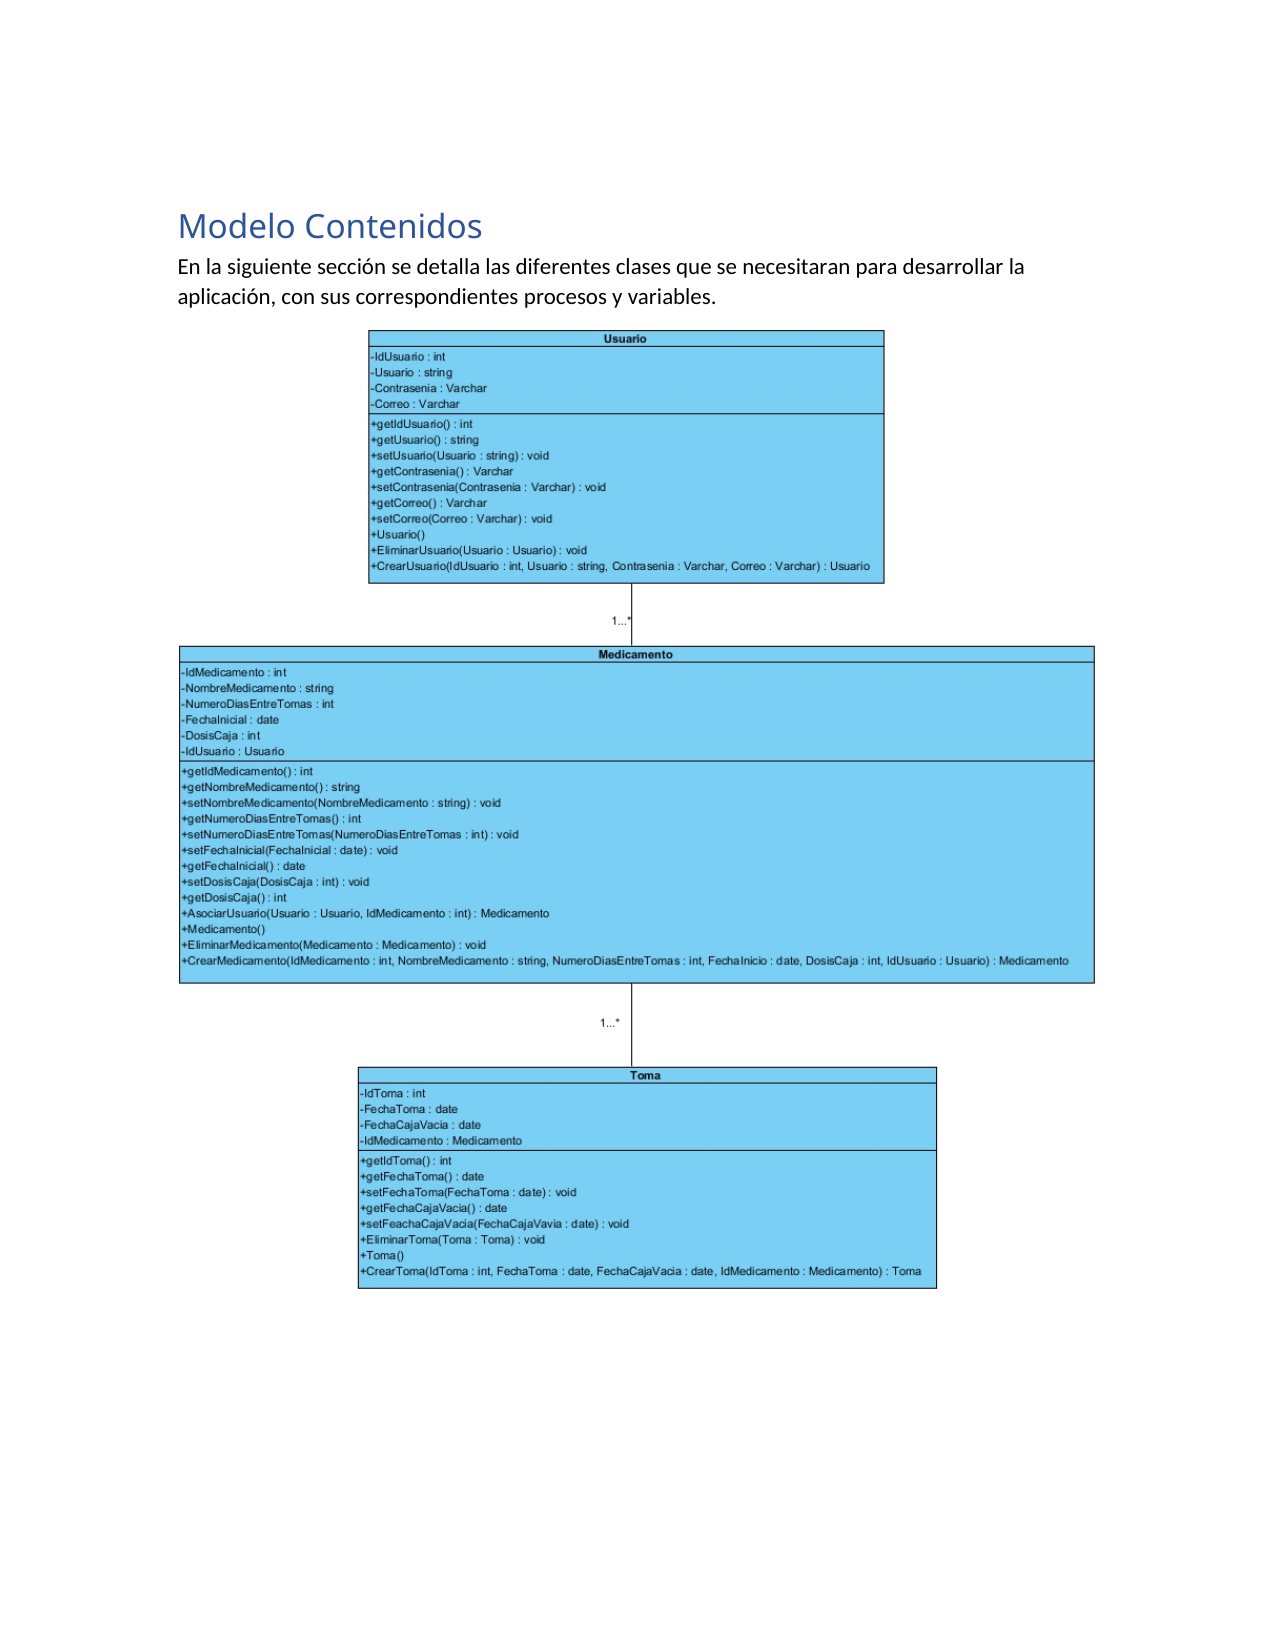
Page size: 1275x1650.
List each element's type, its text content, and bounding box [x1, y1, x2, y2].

text En la siguiente sección se detalla las diferentes clases que se necesitaran para desarrollar la aplicación, con sus correspondientes procesos y variables. [177, 252, 1098, 310]
subtitle Modelo Contenidos [177, 203, 1098, 248]
picture [177, 328, 1098, 1292]
